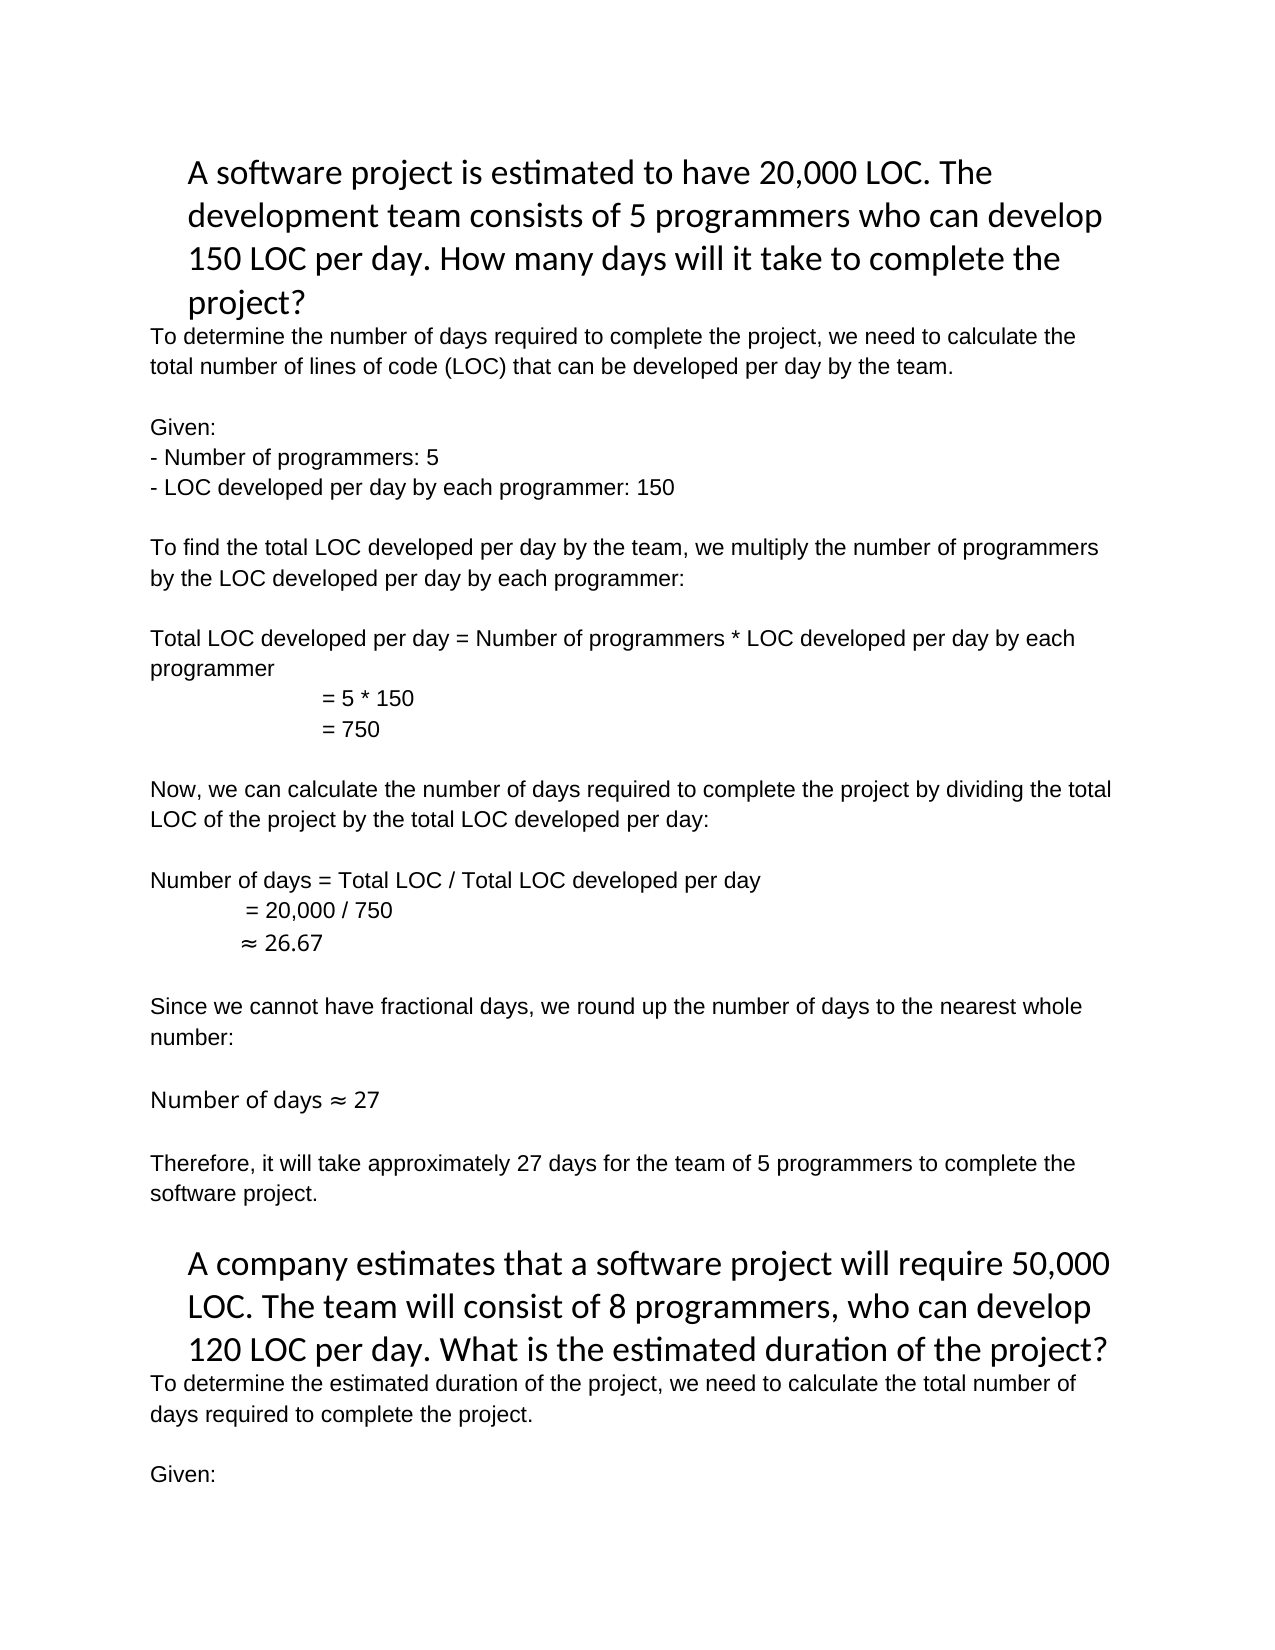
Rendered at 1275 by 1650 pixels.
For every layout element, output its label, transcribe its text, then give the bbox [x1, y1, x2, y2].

text = 750 [150, 716, 1125, 742]
text To find the total LOC developed per day by the team, we multiply the number of programmers by the LOC developed per day by each programmer: [150, 534, 1125, 591]
text Now, we can calculate the number of days required to complete the project by dividing the total LOC of the project by the total LOC developed per day: [150, 776, 1125, 833]
text Given: [150, 413, 1125, 440]
text Since we cannot have fractional days, we round up the number of days to the nearest whole number: [150, 993, 1125, 1050]
text Number of days ≈ 27 [150, 1084, 1125, 1115]
text To determine the number of days required to complete the project, we need to calculate the total number of lines of code (LOC) that can be developed per day by the team. [150, 323, 1125, 379]
text Therefore, it will take approximately 27 days for the team of 5 programmers to complete the software project. [150, 1150, 1125, 1207]
text ≈ 26.67 [150, 927, 1125, 958]
text - Number of programmers: 5 [150, 444, 1125, 470]
text - LOC developed per day by each programmer: 150 [150, 474, 1125, 500]
text A company estimates that a software project will require 50,000 LOC. The team will consist of 8 programmers, who can develop 120 LOC per day. What is the estimated duration of the project? [187, 1241, 1125, 1370]
text = 20,000 / 750 [150, 897, 1125, 923]
text To determine the estimated duration of the project, we need to calculate the total number of days required to complete the project. [150, 1370, 1125, 1427]
text Number of days = Total LOC / Total LOC developed per day [150, 867, 1125, 893]
text Total LOC developed per day = Number of programmers * LOC developed per day by each programmer [150, 625, 1125, 682]
text Given: [150, 1461, 1125, 1487]
text = 5 * 150 [150, 685, 1125, 712]
text A software project is estimated to have 20,000 LOC. The development team consists of 5 programmers who can develop 150 LOC per day. How many days will it take to complete the project? [187, 150, 1125, 323]
